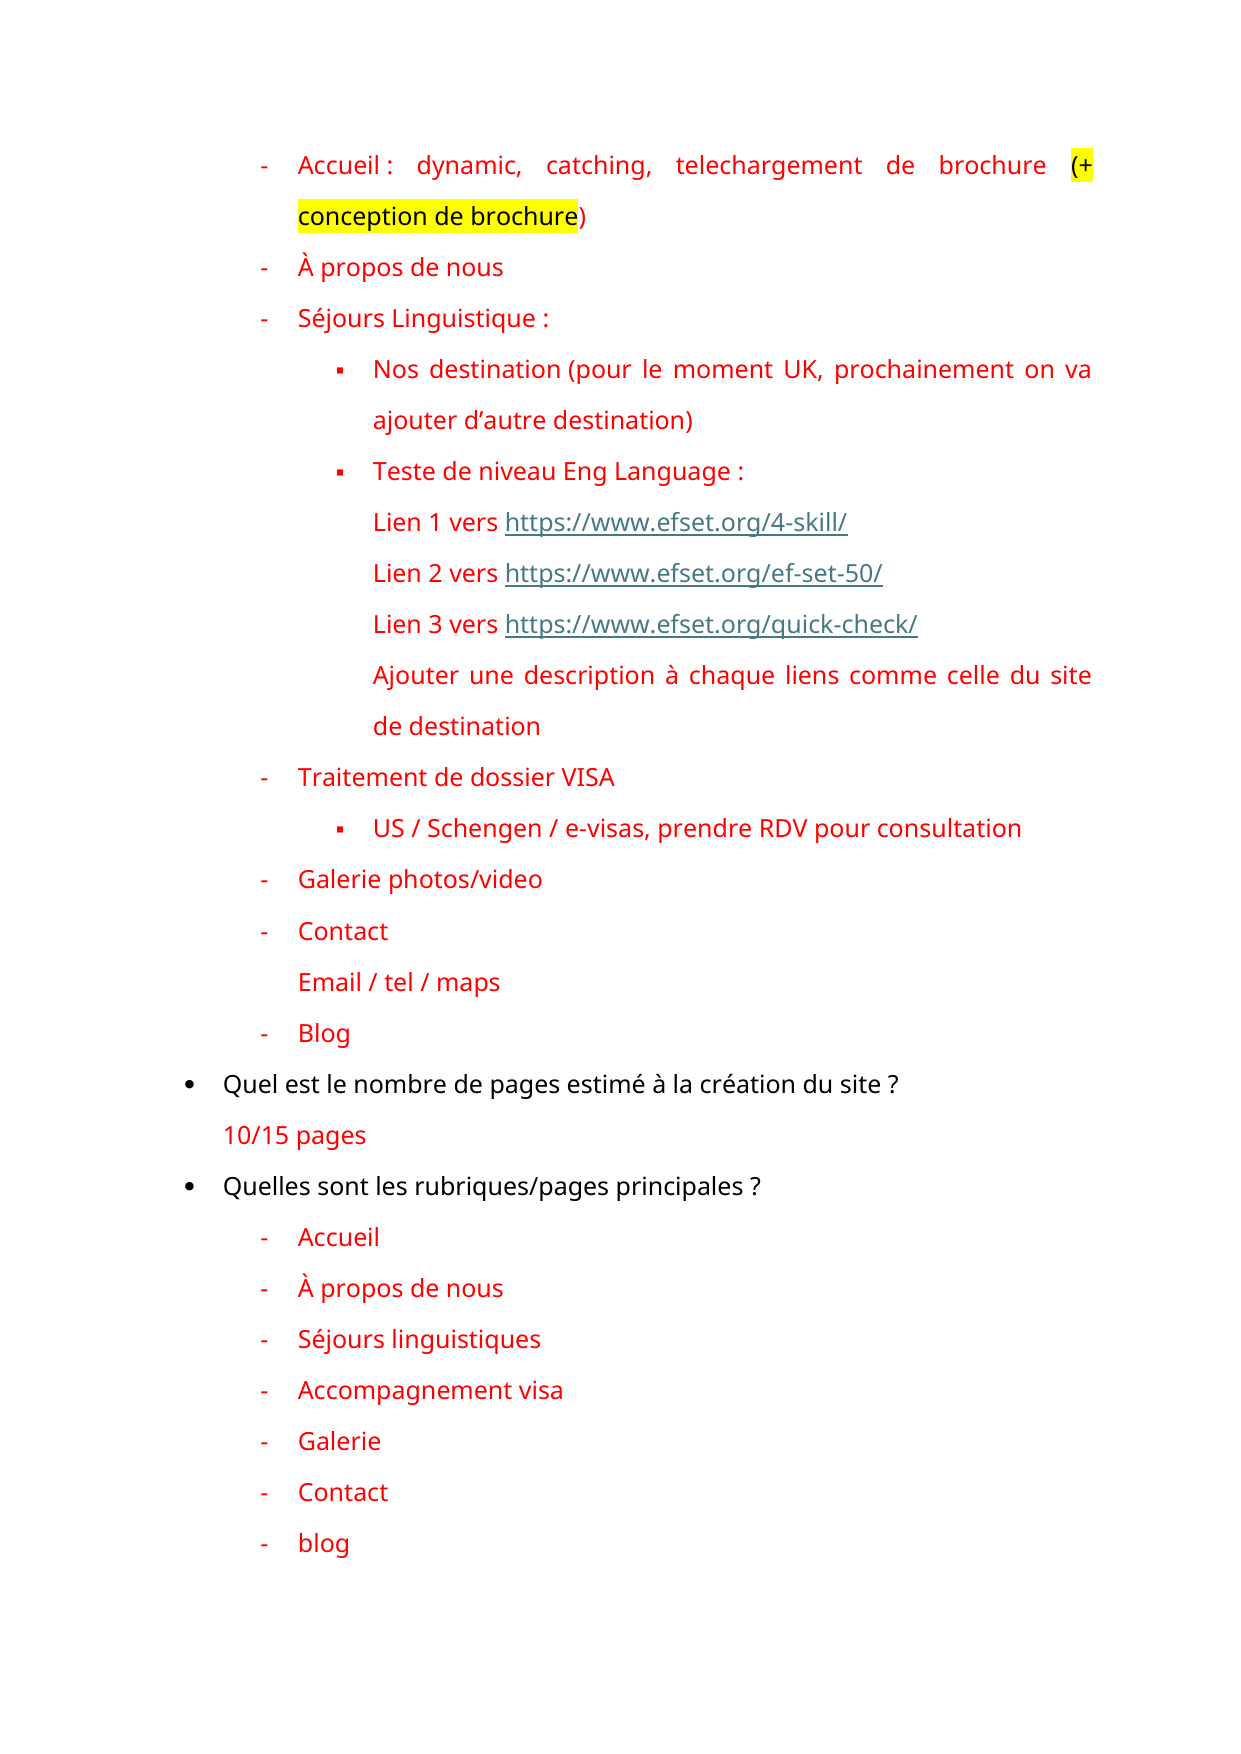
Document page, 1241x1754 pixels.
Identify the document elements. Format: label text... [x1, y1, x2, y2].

list Galerie [260, 1424, 1093, 1458]
list Accueil : dynamic, catching, telechargement de brochure (+ conception de brochure) [260, 148, 1093, 233]
list Lien 1 vers https://www.efset.org/4-skill/ [373, 505, 1093, 539]
list US / Schengen / e-visas, prendre RDV pour consultation [335, 811, 1093, 845]
list 10/15 pages [223, 1117, 1093, 1151]
list Contact [260, 913, 1093, 947]
list Email / tel / maps [298, 964, 1093, 998]
list À propos de nous [260, 1271, 1093, 1304]
list Accompagnement visa [260, 1373, 1093, 1407]
list Nos destination (pour le moment UK, prochainement on va ajouter d’autre destination) [335, 352, 1093, 437]
list Quel est le nombre de pages estimé à la création du site ? [185, 1066, 1093, 1100]
list Séjours linguistiques [260, 1322, 1093, 1356]
list Séjours Linguistique : [260, 301, 1093, 335]
list Quelles sont les rubriques/pages principales ? [185, 1168, 1093, 1202]
list Lien 2 vers https://www.efset.org/ef-set-50/ [373, 556, 1093, 590]
list Lien 3 vers https://www.efset.org/quick-check/ [373, 607, 1093, 641]
list Teste de niveau Eng Language : [335, 454, 1093, 488]
list À propos de nous [260, 250, 1093, 284]
list blog [260, 1526, 1093, 1560]
list Accueil [260, 1219, 1093, 1253]
list Contact [260, 1475, 1093, 1509]
list Traitement de dossier VISA [260, 760, 1093, 794]
list Ajouter une description à chaque liens comme celle du site de destination [373, 658, 1093, 743]
list Galerie photos/video [260, 862, 1093, 896]
list Blog [260, 1015, 1093, 1049]
